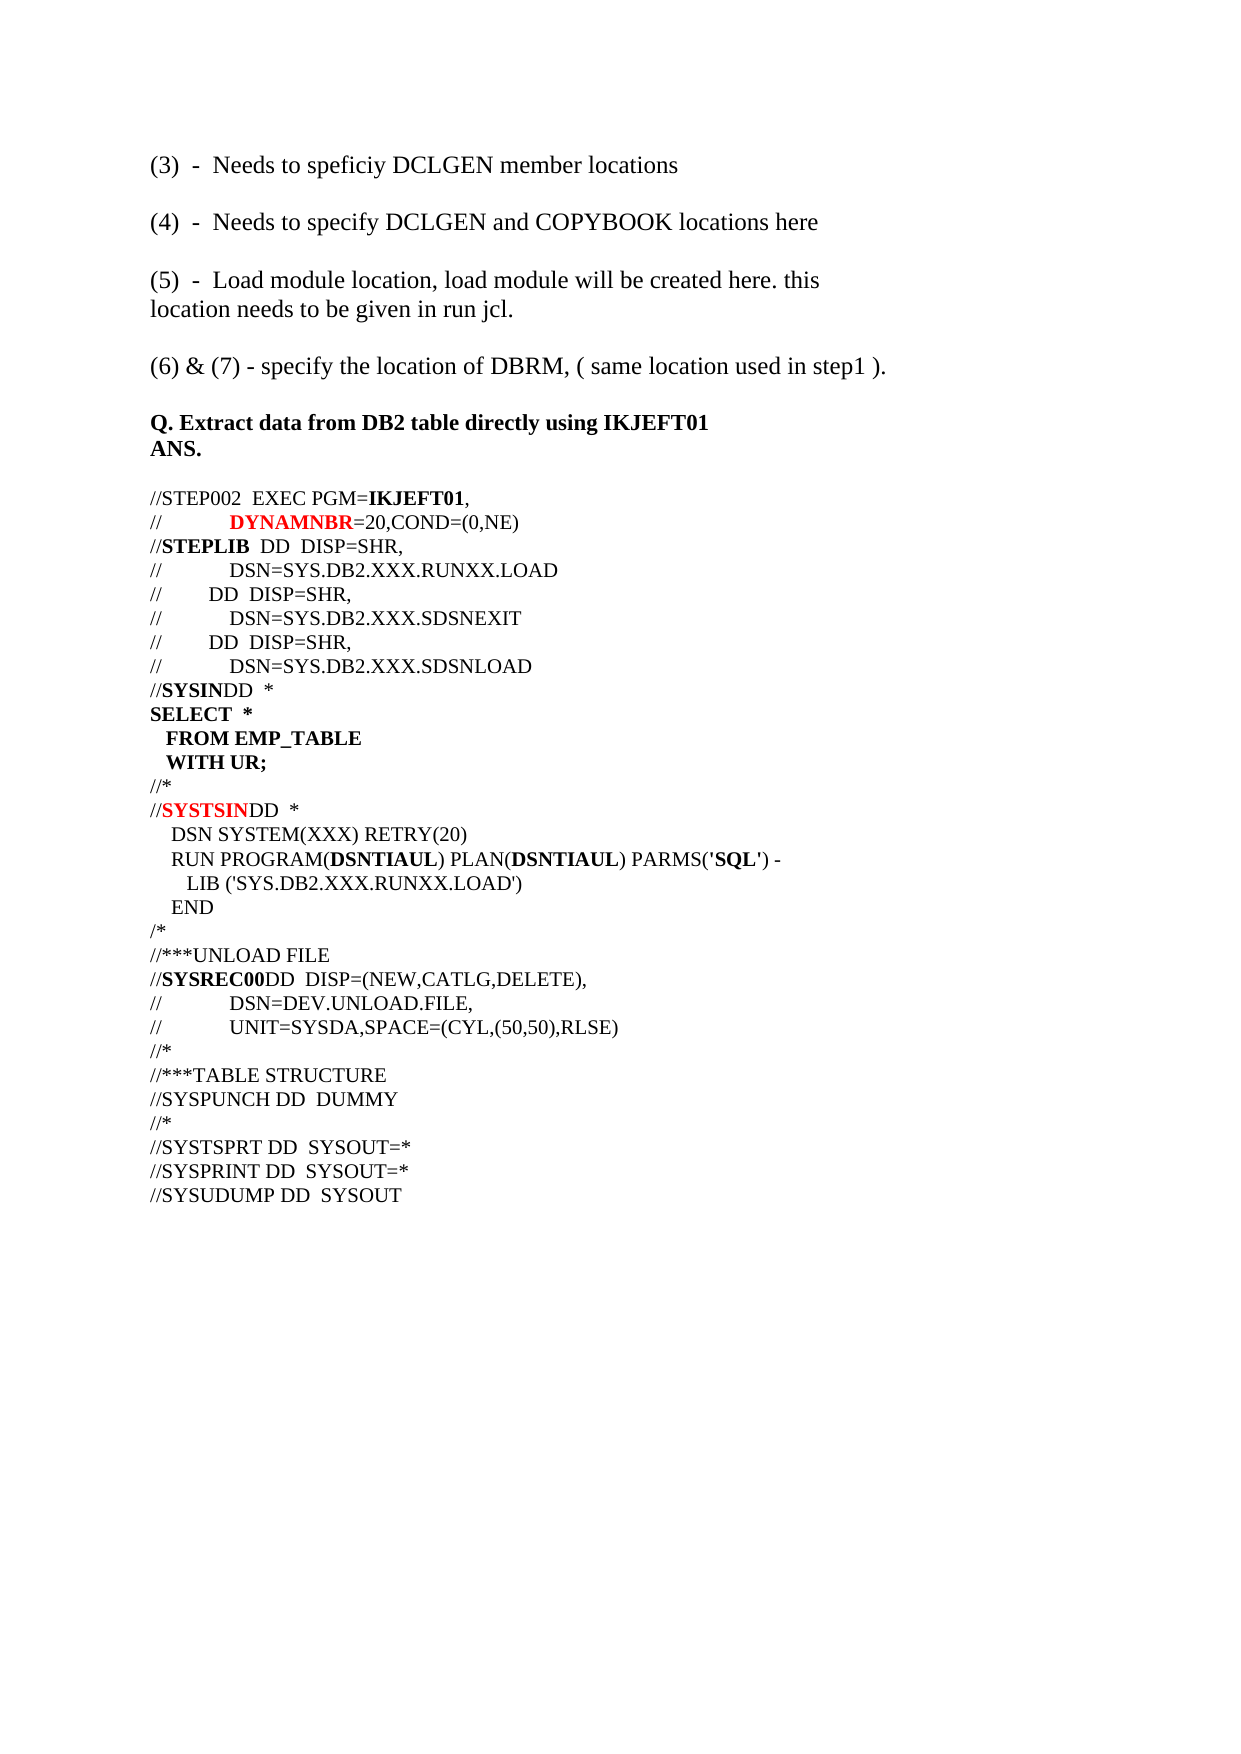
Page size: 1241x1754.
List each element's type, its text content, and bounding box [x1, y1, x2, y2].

text //***TABLE STRUCTURE [150, 1063, 1090, 1087]
text (3) - Needs to speficiy DCLGEN member locations [150, 150, 1090, 179]
text RUN PROGRAM(DSNTIAUL) PLAN(DSNTIAUL) PARMS('SQL') - [150, 846, 1090, 871]
text //SYSTSINDD * [150, 798, 1090, 822]
text WITH UR; [150, 750, 1090, 774]
text //* [150, 1111, 1090, 1135]
text // DSN=DEV.UNLOAD.FILE, [150, 991, 1090, 1015]
text // DSN=SYS.DB2.XXX.SDSNLOAD [150, 654, 1090, 678]
text SELECT * [150, 702, 1090, 726]
text //SYSINDD * [150, 678, 1090, 702]
text ANS. [150, 435, 1090, 461]
text //SYSREC00DD DISP=(NEW,CATLG,DELETE), [150, 967, 1090, 991]
text //SYSPRINT DD SYSOUT=* [150, 1159, 1090, 1183]
text //SYSPUNCH DD DUMMY [150, 1087, 1090, 1111]
text //STEPLIB DD DISP=SHR, [150, 534, 1090, 558]
text // DD DISP=SHR, [150, 582, 1090, 606]
text //SYSUDUMP DD SYSOUT [150, 1183, 1090, 1207]
text DSN SYSTEM(XXX) RETRY(20) [150, 822, 1090, 846]
text // DD DISP=SHR, [150, 630, 1090, 654]
text /* [150, 919, 1090, 943]
text LIB ('SYS.DB2.XXX.RUNXX.LOAD') [150, 871, 1090, 894]
text Q. Extract data from DB2 table directly using IKJEFT01 [150, 409, 1090, 435]
text // DSN=SYS.DB2.XXX.RUNXX.LOAD [150, 558, 1090, 582]
text //STEP002 EXEC PGM=IKJEFT01, [150, 486, 1090, 509]
text (6) & (7) - specify the location of DBRM, ( same location used in step1 ). [150, 351, 1090, 380]
text // DSN=SYS.DB2.XXX.SDSNEXIT [150, 606, 1090, 630]
text location needs to be given in run jcl. [150, 294, 1090, 322]
text //***UNLOAD FILE [150, 943, 1090, 967]
text (4) - Needs to specify DCLGEN and COPYBOOK locations here [150, 207, 1090, 236]
text // DYNAMNBR=20,COND=(0,NE) [150, 509, 1090, 534]
text FROM EMP_TABLE [150, 726, 1090, 750]
text (5) - Load module location, load module will be created here. this [150, 265, 1090, 294]
text // UNIT=SYSDA,SPACE=(CYL,(50,50),RLSE) [150, 1015, 1090, 1039]
text //SYSTSPRT DD SYSOUT=* [150, 1135, 1090, 1159]
text //* [150, 1039, 1090, 1063]
text END [150, 894, 1090, 919]
text //* [150, 774, 1090, 798]
